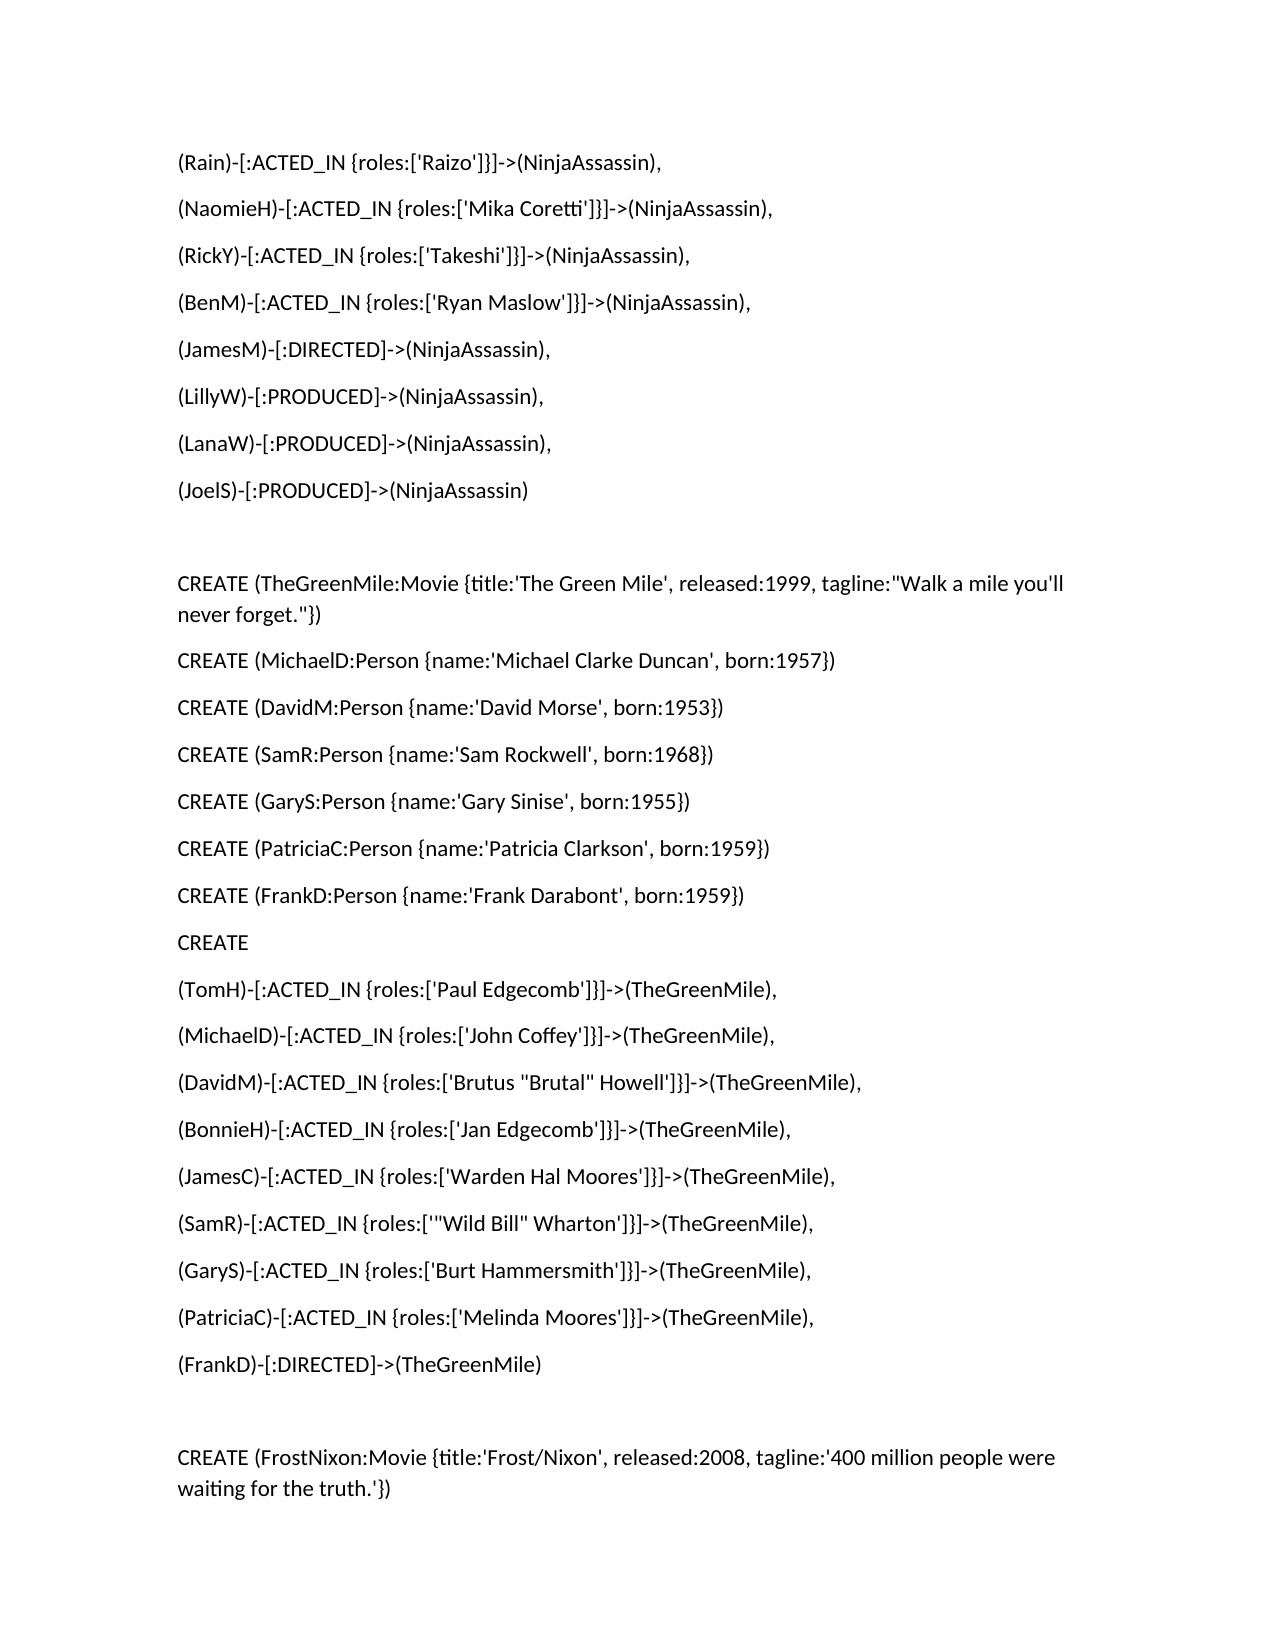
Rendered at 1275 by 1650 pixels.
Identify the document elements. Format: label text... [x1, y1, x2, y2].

text (FrankD)-[:DIRECTED]->(TheGreenMile) [177, 1350, 1098, 1378]
text (DavidM)-[:ACTED_IN {roles:['Brutus "Brutal" Howell']}]->(TheGreenMile), [177, 1068, 1098, 1096]
text (LillyW)-[:PRODUCED]->(NinjaAssassin), [177, 382, 1098, 410]
text CREATE (TheGreenMile:Movie {title:'The Green Mile', released:1999, tagline:"Walk a mile you'll never forget."}) [177, 569, 1098, 628]
text CREATE (DavidM:Person {name:'David Morse', born:1953}) [177, 693, 1098, 721]
text CREATE (FrostNixon:Movie {title:'Frost/Nixon', released:2008, tagline:'400 million people were waiting for the truth.'}) [177, 1443, 1098, 1502]
text CREATE (MichaelD:Person {name:'Michael Clarke Duncan', born:1957}) [177, 647, 1098, 674]
text CREATE (SamR:Person {name:'Sam Rockwell', born:1968}) [177, 740, 1098, 768]
text (SamR)-[:ACTED_IN {roles:['"Wild Bill" Wharton']}]->(TheGreenMile), [177, 1209, 1098, 1237]
text (BonnieH)-[:ACTED_IN {roles:['Jan Edgecomb']}]->(TheGreenMile), [177, 1115, 1098, 1143]
text (JoelS)-[:PRODUCED]->(NinjaAssassin) [177, 476, 1098, 504]
text (LanaW)-[:PRODUCED]->(NinjaAssassin), [177, 429, 1098, 457]
text CREATE (GaryS:Person {name:'Gary Sinise', born:1955}) [177, 787, 1098, 815]
text (RickY)-[:ACTED_IN {roles:['Takeshi']}]->(NinjaAssassin), [177, 241, 1098, 269]
text CREATE [177, 928, 1098, 956]
text (JamesC)-[:ACTED_IN {roles:['Warden Hal Moores']}]->(TheGreenMile), [177, 1162, 1098, 1190]
text (GaryS)-[:ACTED_IN {roles:['Burt Hammersmith']}]->(TheGreenMile), [177, 1256, 1098, 1284]
text (JamesM)-[:DIRECTED]->(NinjaAssassin), [177, 335, 1098, 363]
text (PatriciaC)-[:ACTED_IN {roles:['Melinda Moores']}]->(TheGreenMile), [177, 1303, 1098, 1331]
text CREATE (PatriciaC:Person {name:'Patricia Clarkson', born:1959}) [177, 834, 1098, 862]
text (MichaelD)-[:ACTED_IN {roles:['John Coffey']}]->(TheGreenMile), [177, 1022, 1098, 1049]
text (NaomieH)-[:ACTED_IN {roles:['Mika Coretti']}]->(NinjaAssassin), [177, 194, 1098, 222]
text CREATE (FrankD:Person {name:'Frank Darabont', born:1959}) [177, 881, 1098, 909]
text (Rain)-[:ACTED_IN {roles:['Raizo']}]->(NinjaAssassin), [177, 148, 1098, 176]
text (TomH)-[:ACTED_IN {roles:['Paul Edgecomb']}]->(TheGreenMile), [177, 975, 1098, 1003]
text (BenM)-[:ACTED_IN {roles:['Ryan Maslow']}]->(NinjaAssassin), [177, 288, 1098, 316]
